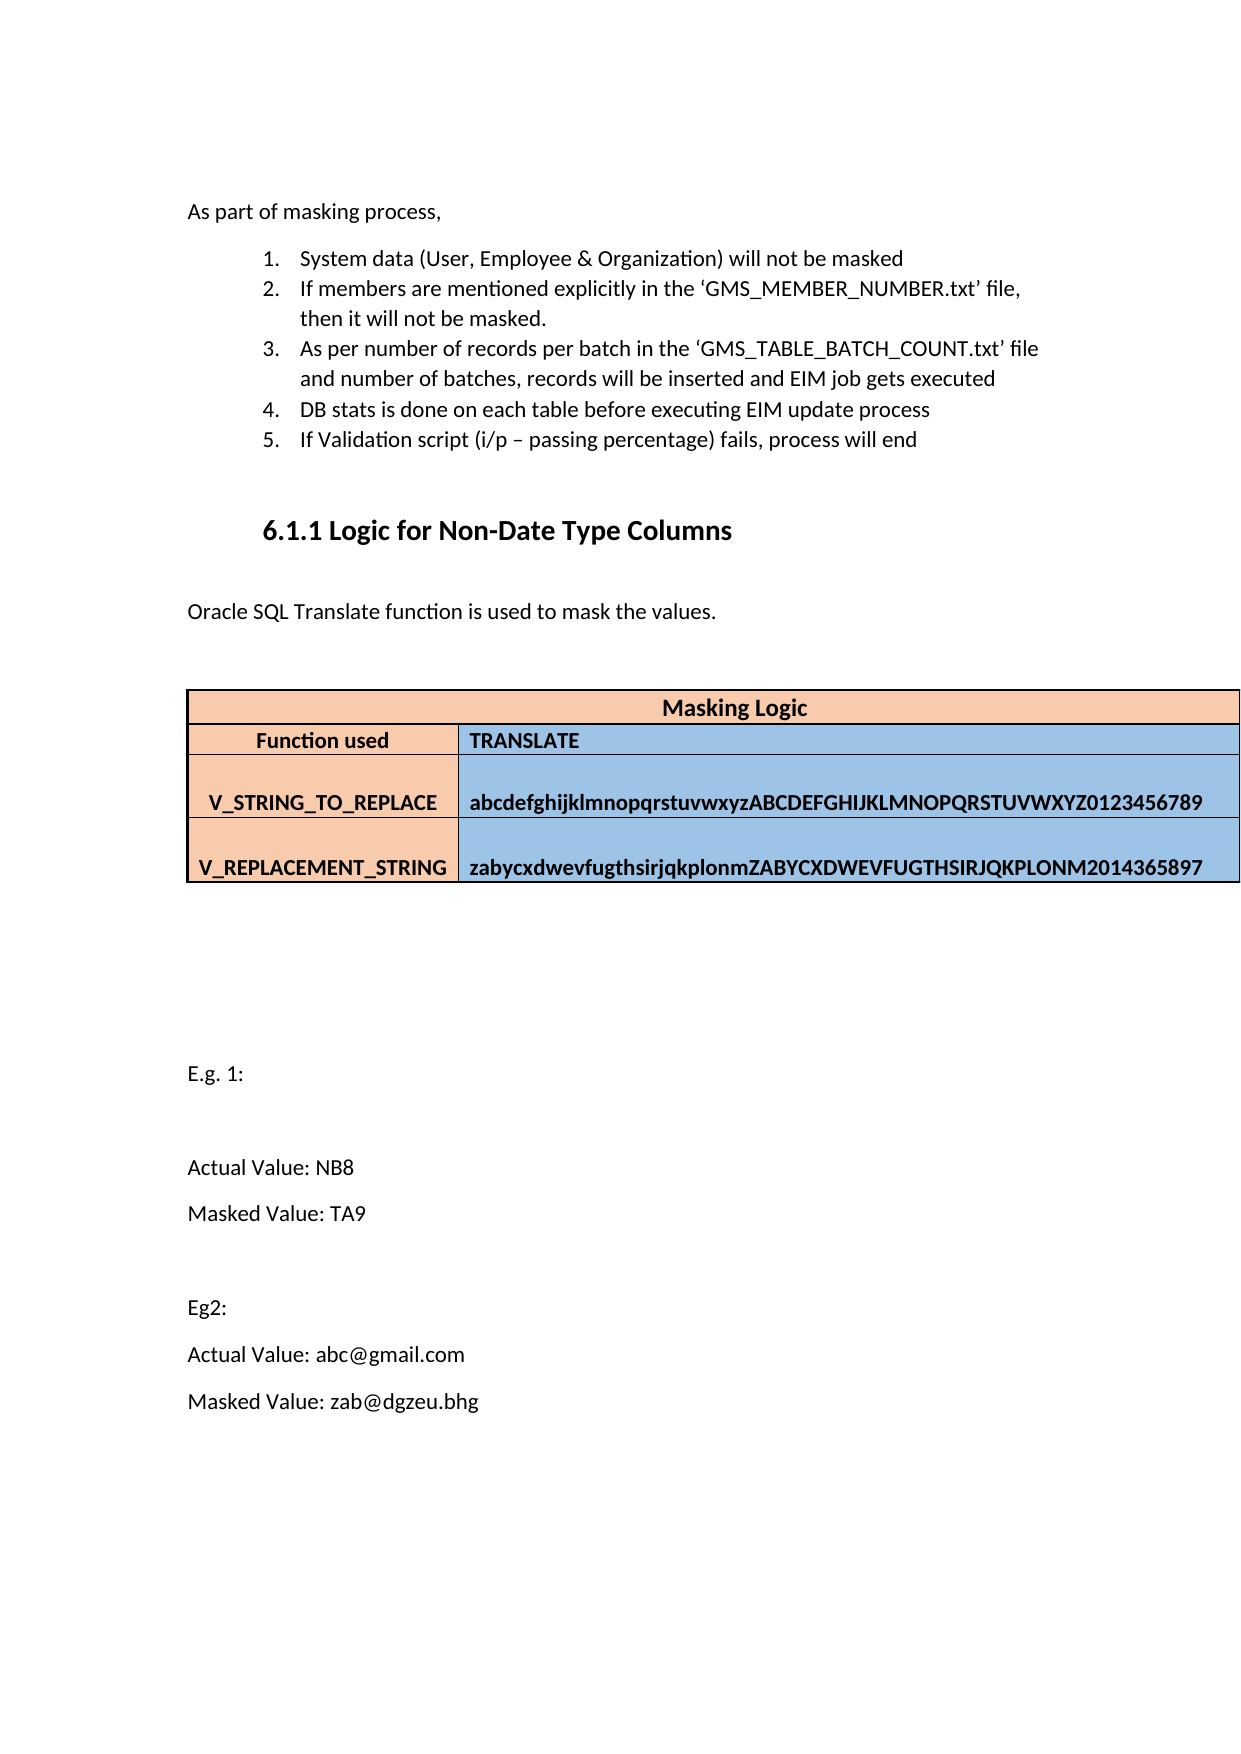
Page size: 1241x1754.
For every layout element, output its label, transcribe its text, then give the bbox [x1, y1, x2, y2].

list DB stats is done on each table before executing EIM update process [262, 395, 1053, 423]
table_cell V_REPLACEMENT_STRING [189, 818, 458, 881]
list System data (User, Employee & Organization) will not be masked [262, 244, 1053, 272]
text Masked Value: zab@dgzeu.bhg [187, 1387, 1053, 1415]
table_cell V_STRING_TO_REPLACE [189, 755, 458, 817]
text Actual Value: NB8 [187, 1153, 1053, 1181]
subtitle 6.1.1 Logic for Non-Date Type Columns [262, 512, 1053, 547]
table_cell Function used [189, 725, 458, 754]
list If members are mentioned explicitly in the ‘GMS_MEMBER_NUMBER.txt’ file, then it will not be masked. [262, 274, 1053, 332]
text Masked Value: TA9 [187, 1199, 1053, 1228]
table_cell abcdefghijklmnopqrstuvwxyzABCDEFGHIJKLMNOPQRSTUVWXYZ0123456789 [459, 755, 1239, 817]
list If Validation script (i/p – passing percentage) fails, process will end [262, 425, 1053, 453]
text Actual Value: abc@gmail.com [187, 1340, 1053, 1368]
table_header Masking Logic [189, 691, 1239, 723]
table_cell zabycxdwevfugthsirjqkplonmZABYCXDWEVFUGTHSIRJQKPLONM2014365897 [459, 818, 1239, 881]
table_cell TRANSLATE [459, 725, 1239, 754]
text Oracle SQL Translate function is used to mask the values. [187, 597, 1053, 626]
text Eg2: [187, 1293, 1053, 1321]
list As per number of records per batch in the ‘GMS_TABLE_BATCH_COUNT.txt’ file and number of batches, records will be inserted and EIM job gets executed [262, 334, 1053, 393]
text E.g. 1: [187, 1059, 1053, 1087]
text As part of masking process, [187, 197, 1053, 225]
